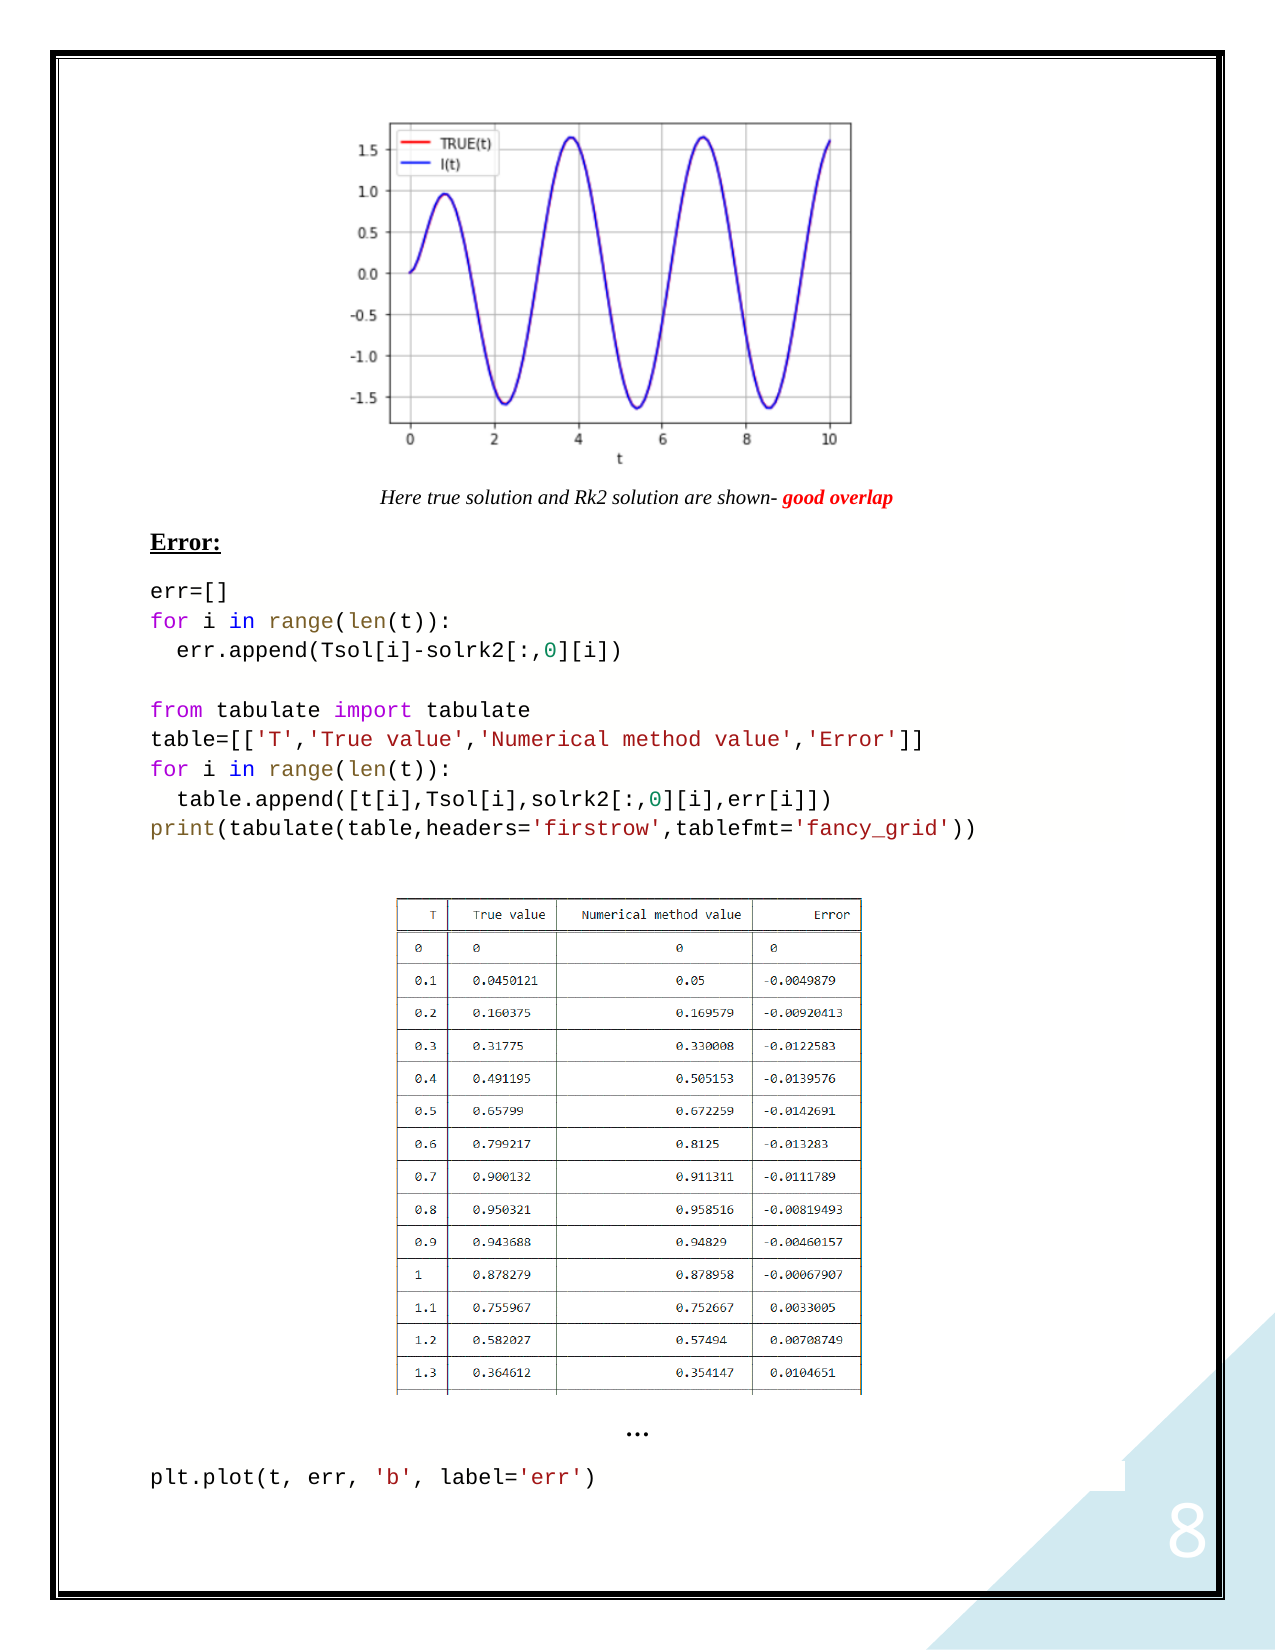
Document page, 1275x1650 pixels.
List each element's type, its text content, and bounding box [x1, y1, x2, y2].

text for i in range(len(t)): [150, 605, 1125, 634]
text table=[['T','True value','Numerical method value','Error']] [150, 724, 1125, 753]
text Error: [150, 527, 1125, 556]
text Here true solution and Rk2 solution are shown- good overlap [150, 485, 1125, 509]
text … [150, 1413, 1125, 1442]
text err=[] [150, 575, 1125, 605]
picture [350, 119, 925, 466]
picture [394, 890, 881, 1395]
text plt.plot(t, err, 'b', label='err') [150, 1461, 1125, 1491]
text for i in range(len(t)): [150, 753, 1125, 783]
text err.append(Tsol[i]-solrk2[:,0][i]) [150, 634, 1125, 664]
text table.append([t[i],Tsol[i],solrk2[:,0][i],err[i]]) [150, 783, 1125, 813]
text print(tabulate(table,headers='firstrow',tablefmt='fancy_grid')) [150, 813, 1125, 842]
text from tabulate import tabulate [150, 694, 1125, 724]
